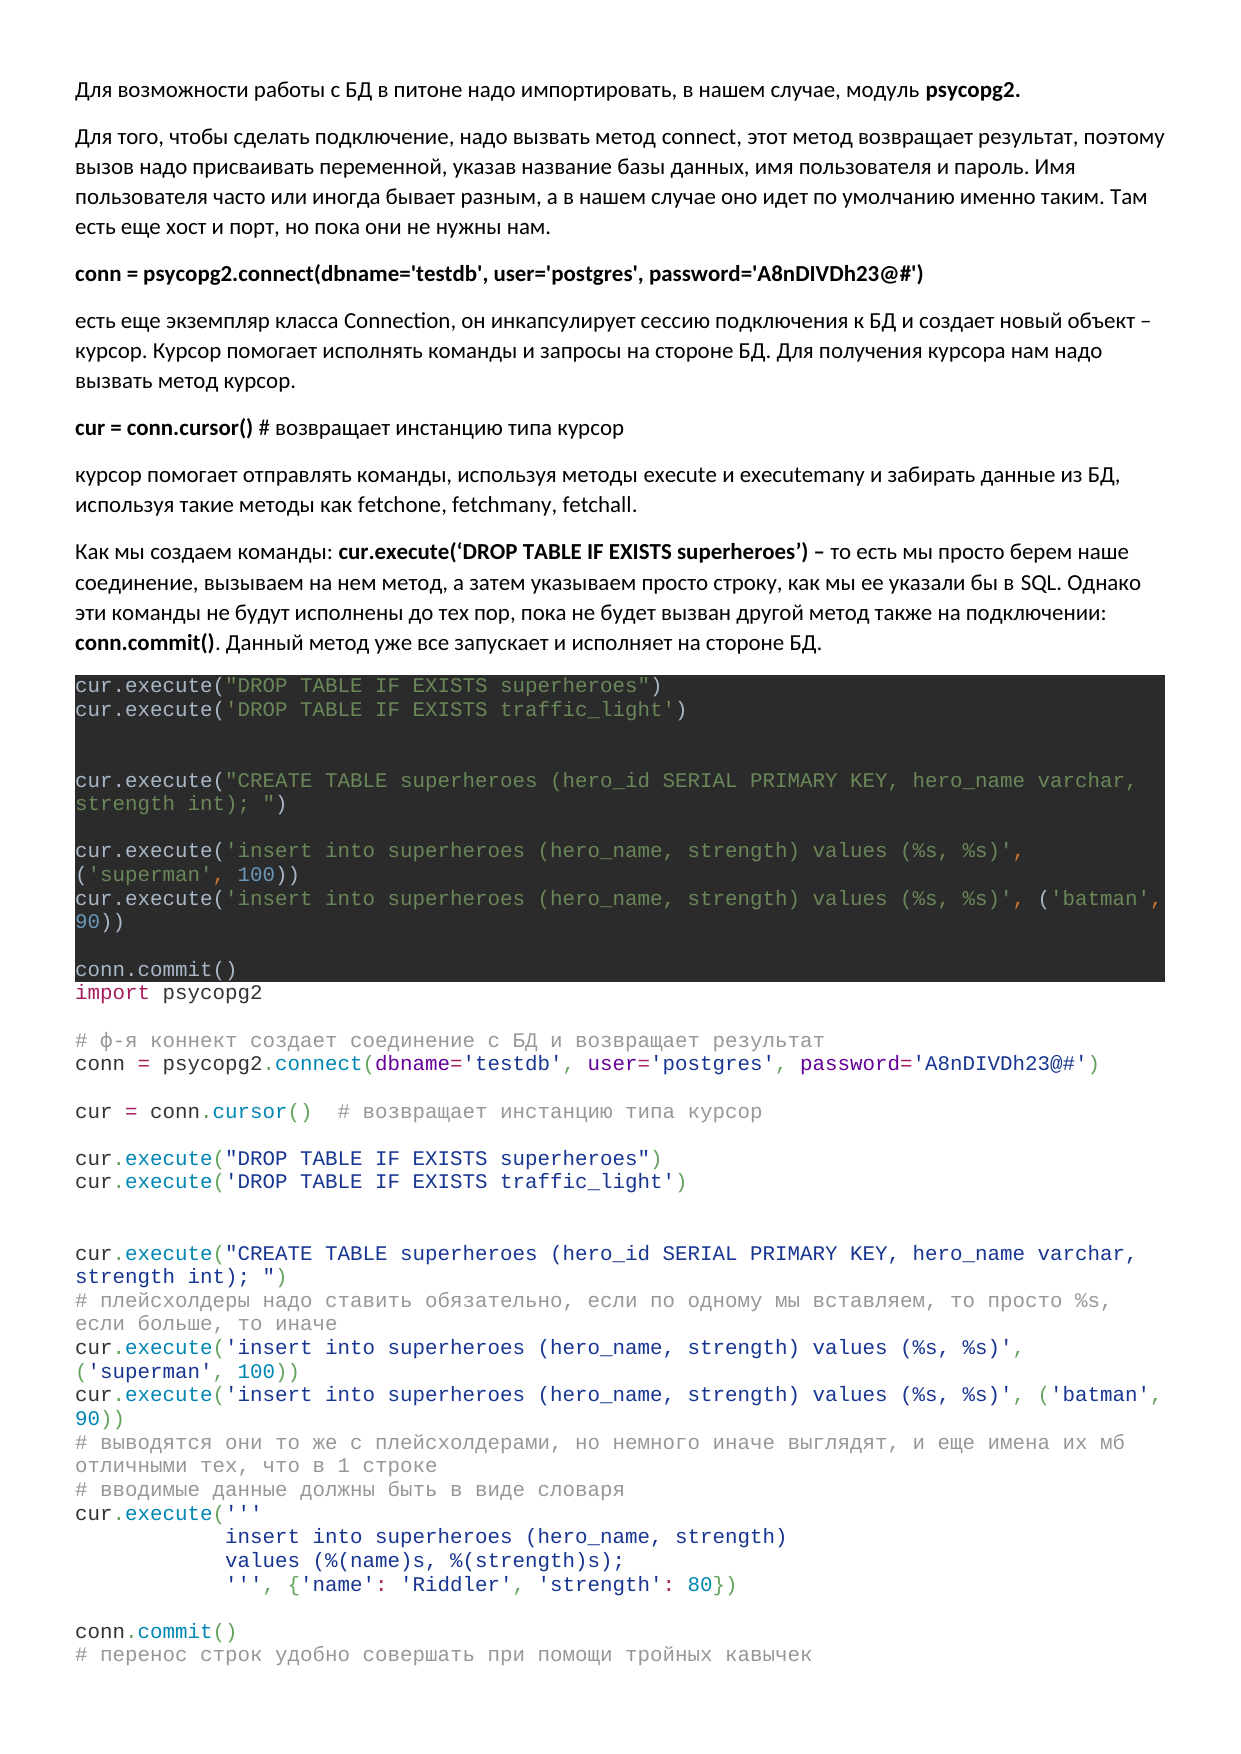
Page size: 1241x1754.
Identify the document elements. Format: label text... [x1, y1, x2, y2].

text import psycopg2 # ф-я коннект создает соединение с БД и возвращает результат conn = psycopg2.connect(dbname='testdb', user='postgres', password='A8nDIVDh23@#') cur = conn.cursor() # возвращает инстанцию типа курсор cur.execute("DROP TABLE IF EXISTS superheroes") cur.execute('DROP TABLE IF EXISTS traffic_light') cur.execute("CREATE TABLE superheroes (hero_id SERIAL PRIMARY KEY, hero_name varchar, strength int); ") # плейсхолдеры надо ставить обязательно, если по одному мы вставляем, то просто %s, если больше, то иначе cur.execute('insert into superheroes (hero_name, strength) values (%s, %s)', ('superman', 100)) cur.execute('insert into superheroes (hero_name, strength) values (%s, %s)', ('batman', 90)) # выводятся они то же с плейсхолдерами, но немного иначе выглядят, и еще имена их мб отличными тех, что в 1 строке # вводимые данные должны быть в виде словаря cur.execute(''' insert into superheroes (hero_name, strength) values (%(name)s, %(strength)s); ''', {'name': 'Riddler', 'strength': 80}) conn.commit() # перенос строк удобно совершать при помощи тройных кавычек [75, 982, 1165, 1668]
text курсор помогает отправлять команды, используя методы execute и executemany и забирать данные из БД, используя такие методы как fetchone, fetchmany, fetchall. [75, 460, 1165, 519]
text Как мы создаем команды: cur.execute(‘DROP TABLE IF EXISTS superheroes’) – то есть мы просто берем наше соединение, вызываем на нем метод, а затем указываем просто строку, как мы ее указали бы в SQL. Однако эти команды не будут исполнены до тех пор, пока не будет вызван другой метод также на подключении: conn.commit(). Данный метод уже все запускает и исполняет на стороне БД. [75, 537, 1165, 656]
text conn = psycopg2.connect(dbname='testdb', user='postgres', password='A8nDIVDh23@#') [75, 259, 1165, 287]
text cur = conn.cursor() # возвращает инстанцию типа курсор [75, 413, 1165, 442]
text cur.execute("DROP TABLE IF EXISTS superheroes") cur.execute('DROP TABLE IF EXISTS traffic_light') cur.execute("CREATE TABLE superheroes (hero_id SERIAL PRIMARY KEY, hero_name varchar, strength int); ") cur.execute('insert into superheroes (hero_name, strength) values (%s, %s)', ('superman', 100)) cur.execute('insert into superheroes (hero_name, strength) values (%s, %s)', ('batman', 90)) conn.commit() [75, 675, 1165, 982]
text есть еще экземпляр класса Connection, он инкапсулирует сессию подключения к БД и создает новый объект – курсор. Курсор помогает исполнять команды и запросы на стороне БД. Для получения курсора нам надо вызвать метод курсор. [75, 306, 1165, 395]
text Для возможности работы с БД в питоне надо импортировать, в нашем случае, модуль psycopg2. [75, 75, 1165, 103]
text Для того, чтобы сделать подключение, надо вызвать метод connect, этот метод возвращает результат, поэтому вызов надо присваивать переменной, указав название базы данных, имя пользователя и пароль. Имя пользователя часто или иногда бывает разным, а в нашем случае оно идет по умолчанию именно таким. Там есть еще хост и порт, но пока они не нужны нам. [75, 122, 1165, 241]
